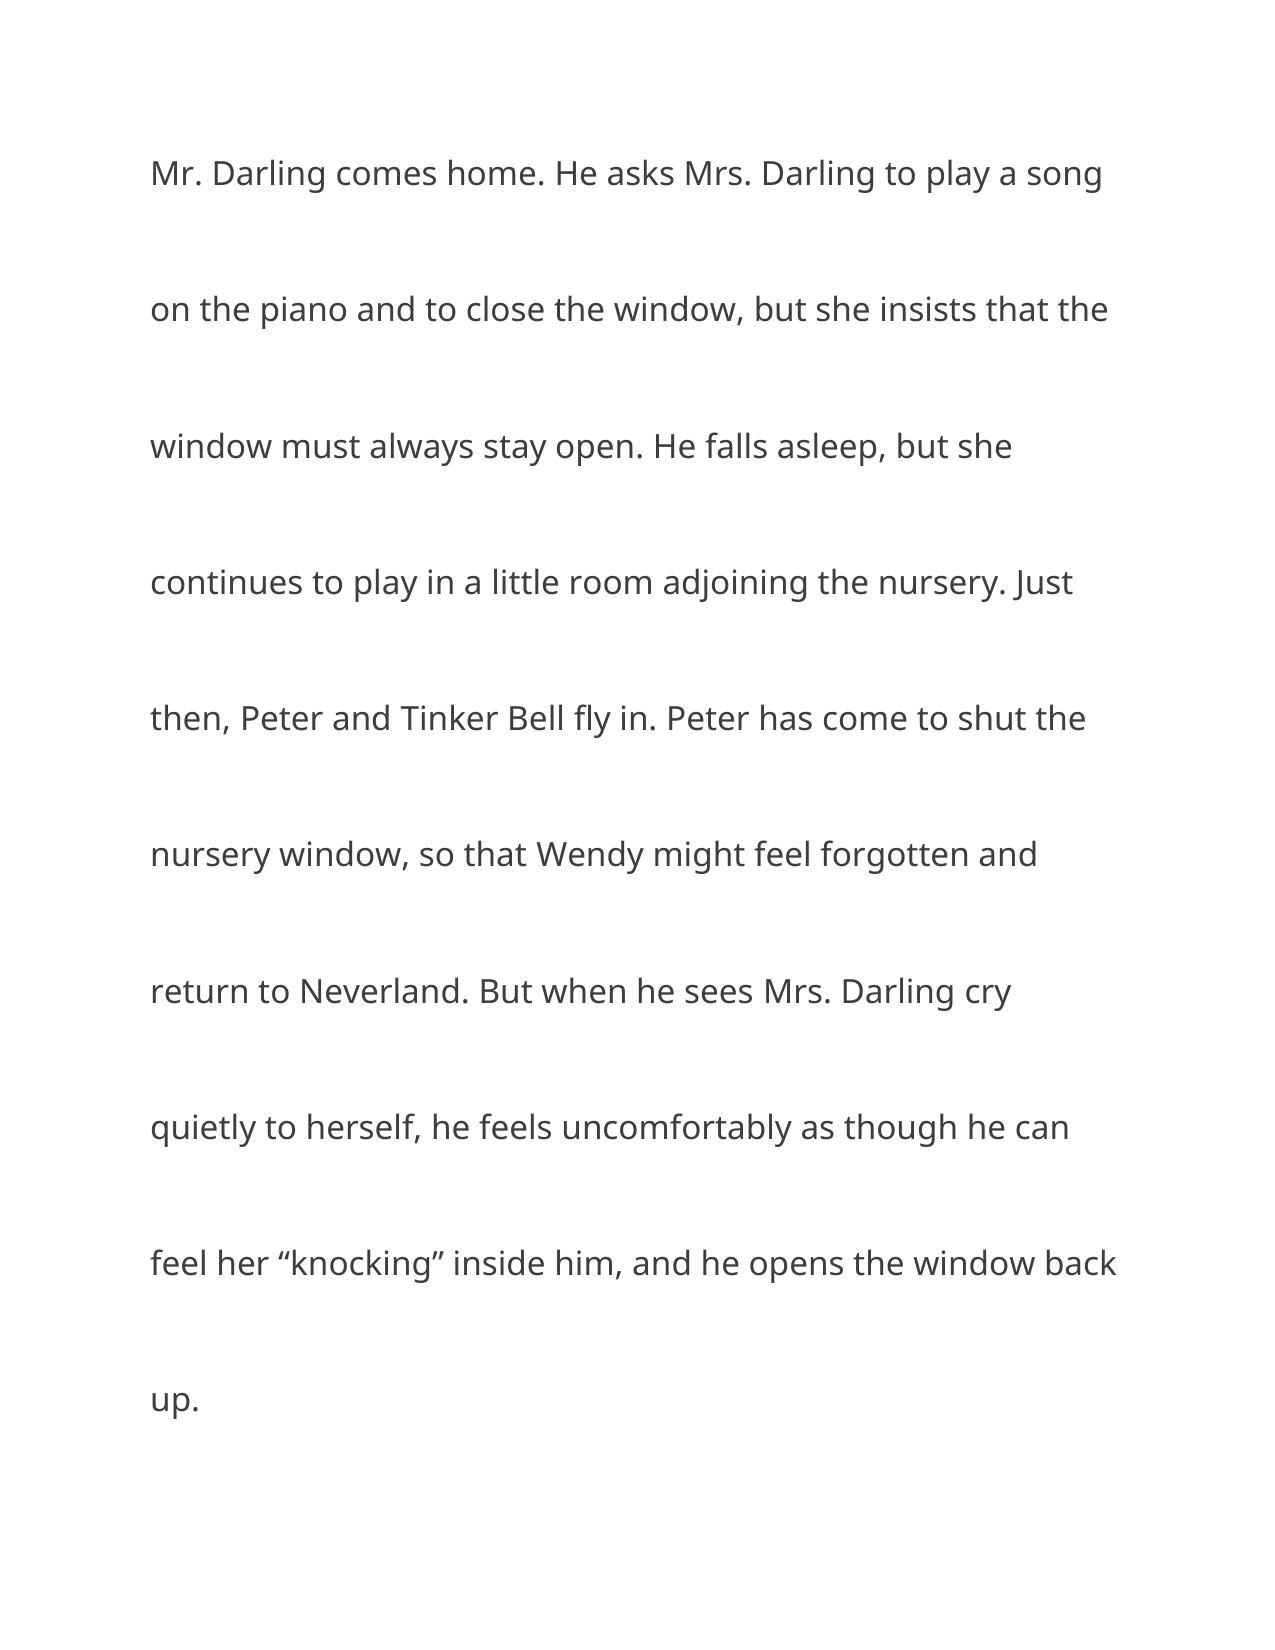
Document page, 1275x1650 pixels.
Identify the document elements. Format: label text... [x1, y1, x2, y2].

text Mr. Darling comes home. He asks Mrs. Darling to play a song on the piano and to close the window, but she insists that the window must always stay open. He falls asleep, but she continues to play in a little room adjoining the nursery. Just then, Peter and Tinker Bell fly in. Peter has come to shut the nursery window, so that Wendy might feel forgotten and return to Neverland. But when he sees Mrs. Darling cry quietly to herself, he feels uncomfortably as though he can feel her “knocking” inside him, and he opens the window back up. [150, 150, 1125, 1422]
